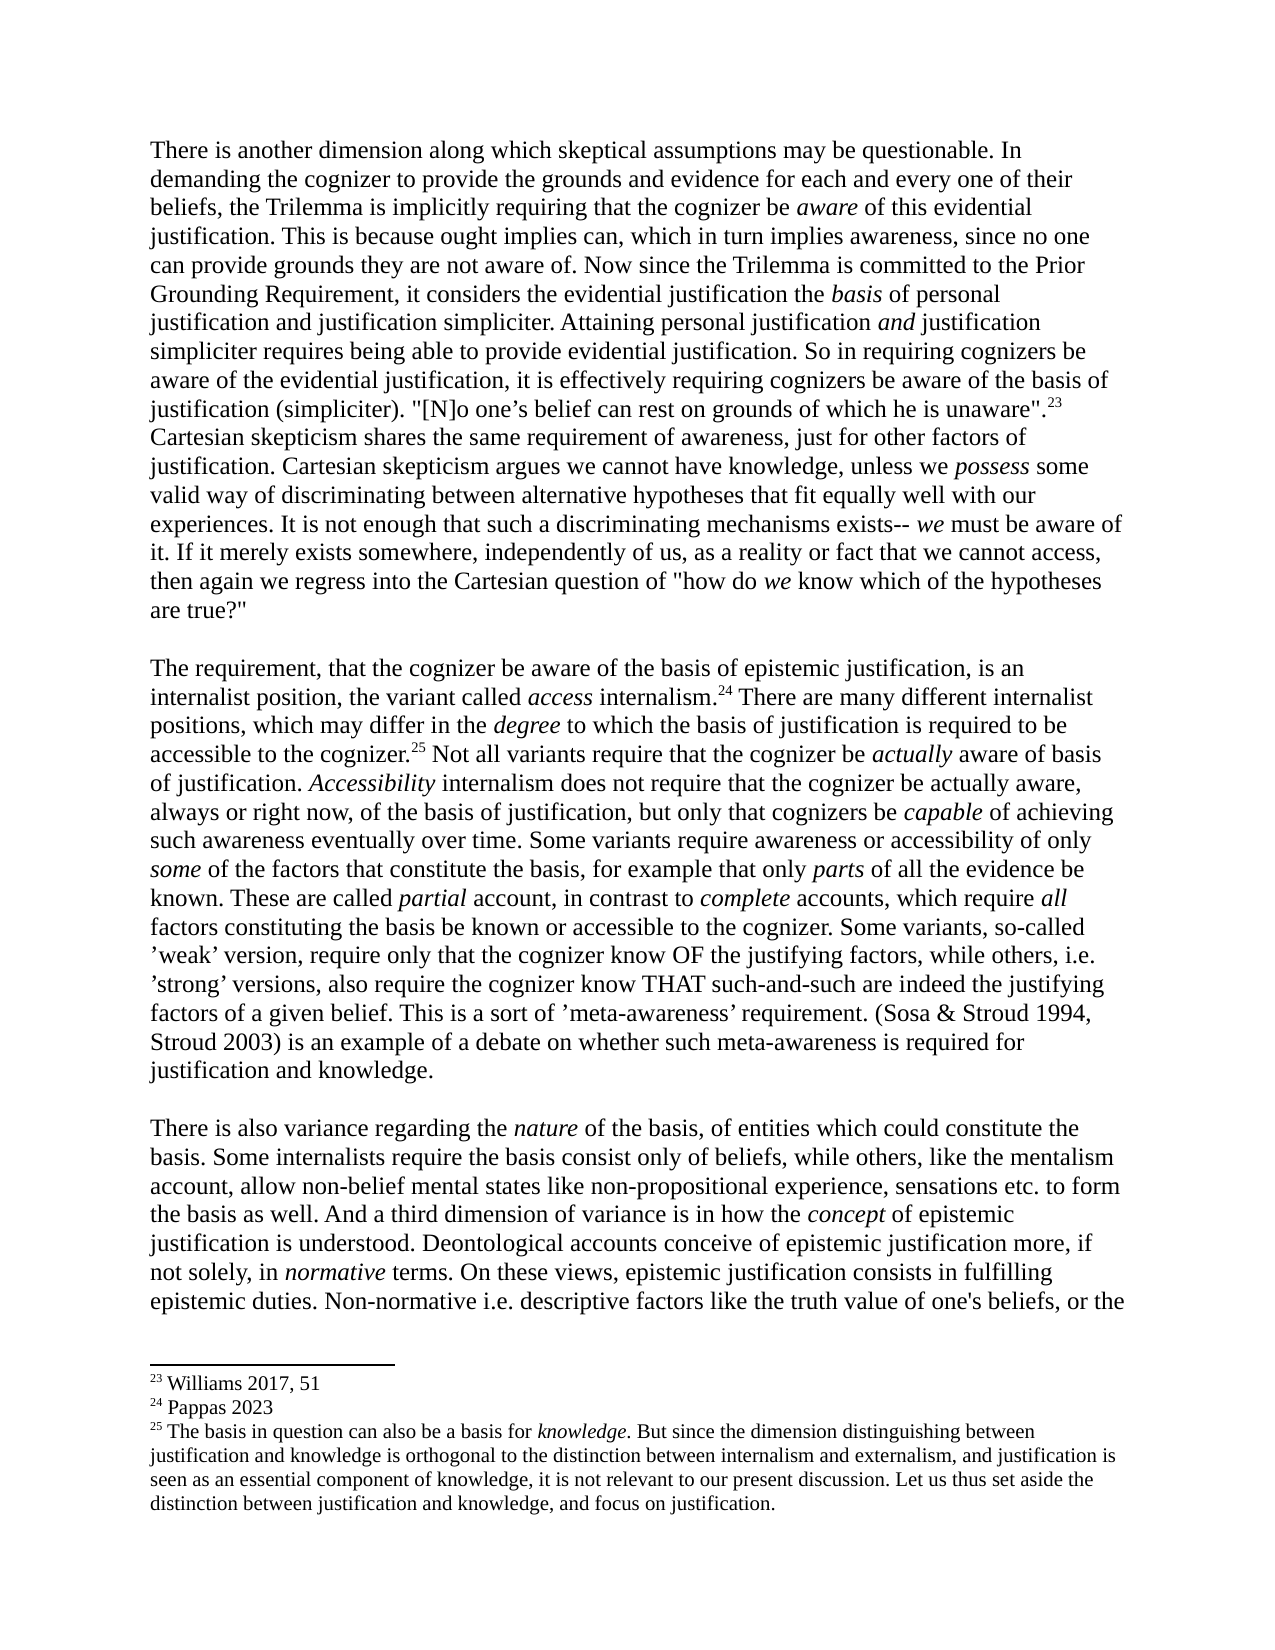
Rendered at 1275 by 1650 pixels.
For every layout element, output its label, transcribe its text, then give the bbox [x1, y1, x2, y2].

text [150, 1113, 1125, 1314]
text There is another dimension along which skeptical assumptions may be questionable. In demanding the cognizer to provide the grounds and evidence for each and every one of their beliefs, the Trilemma is implicitly requiring that the cognizer be aware of this evidential justification. This is because ought implies can, which in turn implies awareness, since no one can provide grounds they are not aware of. Now since the Trilemma is committed to the Prior Grounding Requirement, it considers the evidential justification the basis of personal justification and justification simpliciter. Attaining personal justification and justification simpliciter requires being able to provide evidential justification. So in requiring cognizers be aware of the evidential justification, it is effectively requiring cognizers be aware of the basis of justification (simpliciter). "[N]o one’s belief can rest on grounds of which he is unaware". Cartesian skepticism shares the same requirement of awareness, just for other factors of justification. Cartesian skepticism argues we cannot have knowledge, unless we possess some valid way of discriminating between alternative hypotheses that fit equally well with our experiences. It is not enough that such a discriminating mechanisms exists-- we must be aware of it. If it merely exists somewhere, independently of us, as a reality or fact that we cannot access, then again we regress into the Cartesian question of "how do we know which of the hypotheses are true?" [150, 135, 1125, 624]
text The requirement, that the cognizer be aware of the basis of epistemic justification, is an internalist position, the variant called access internalism. There are many different internalist positions, which may differ in the degree to which the basis of justification is required to be accessible to the cognizer. Not all variants require that the cognizer be actually aware of basis of justification. Accessibility internalism does not require that the cognizer be actually aware, always or right now, of the basis of justification, but only that cognizers be capable of achieving such awareness eventually over time. Some variants require awareness or accessibility of only some of the factors that constitute the basis, for example that only parts of all the evidence be known. These are called partial account, in contrast to complete accounts, which require all factors constituting the basis be known or accessible to the cognizer. Some variants, so-called ’weak’ version, require only that the cognizer know OF the justifying factors, while others, i.e. ’strong’ versions, also require the cognizer know THAT such-and-such are indeed the justifying factors of a given belief. This is a sort of ’meta-awareness’ requirement. (Sosa & Stroud 1994, Stroud 2003) is an example of a debate on whether such meta-awareness is required for justification and knowledge. [150, 653, 1125, 1084]
